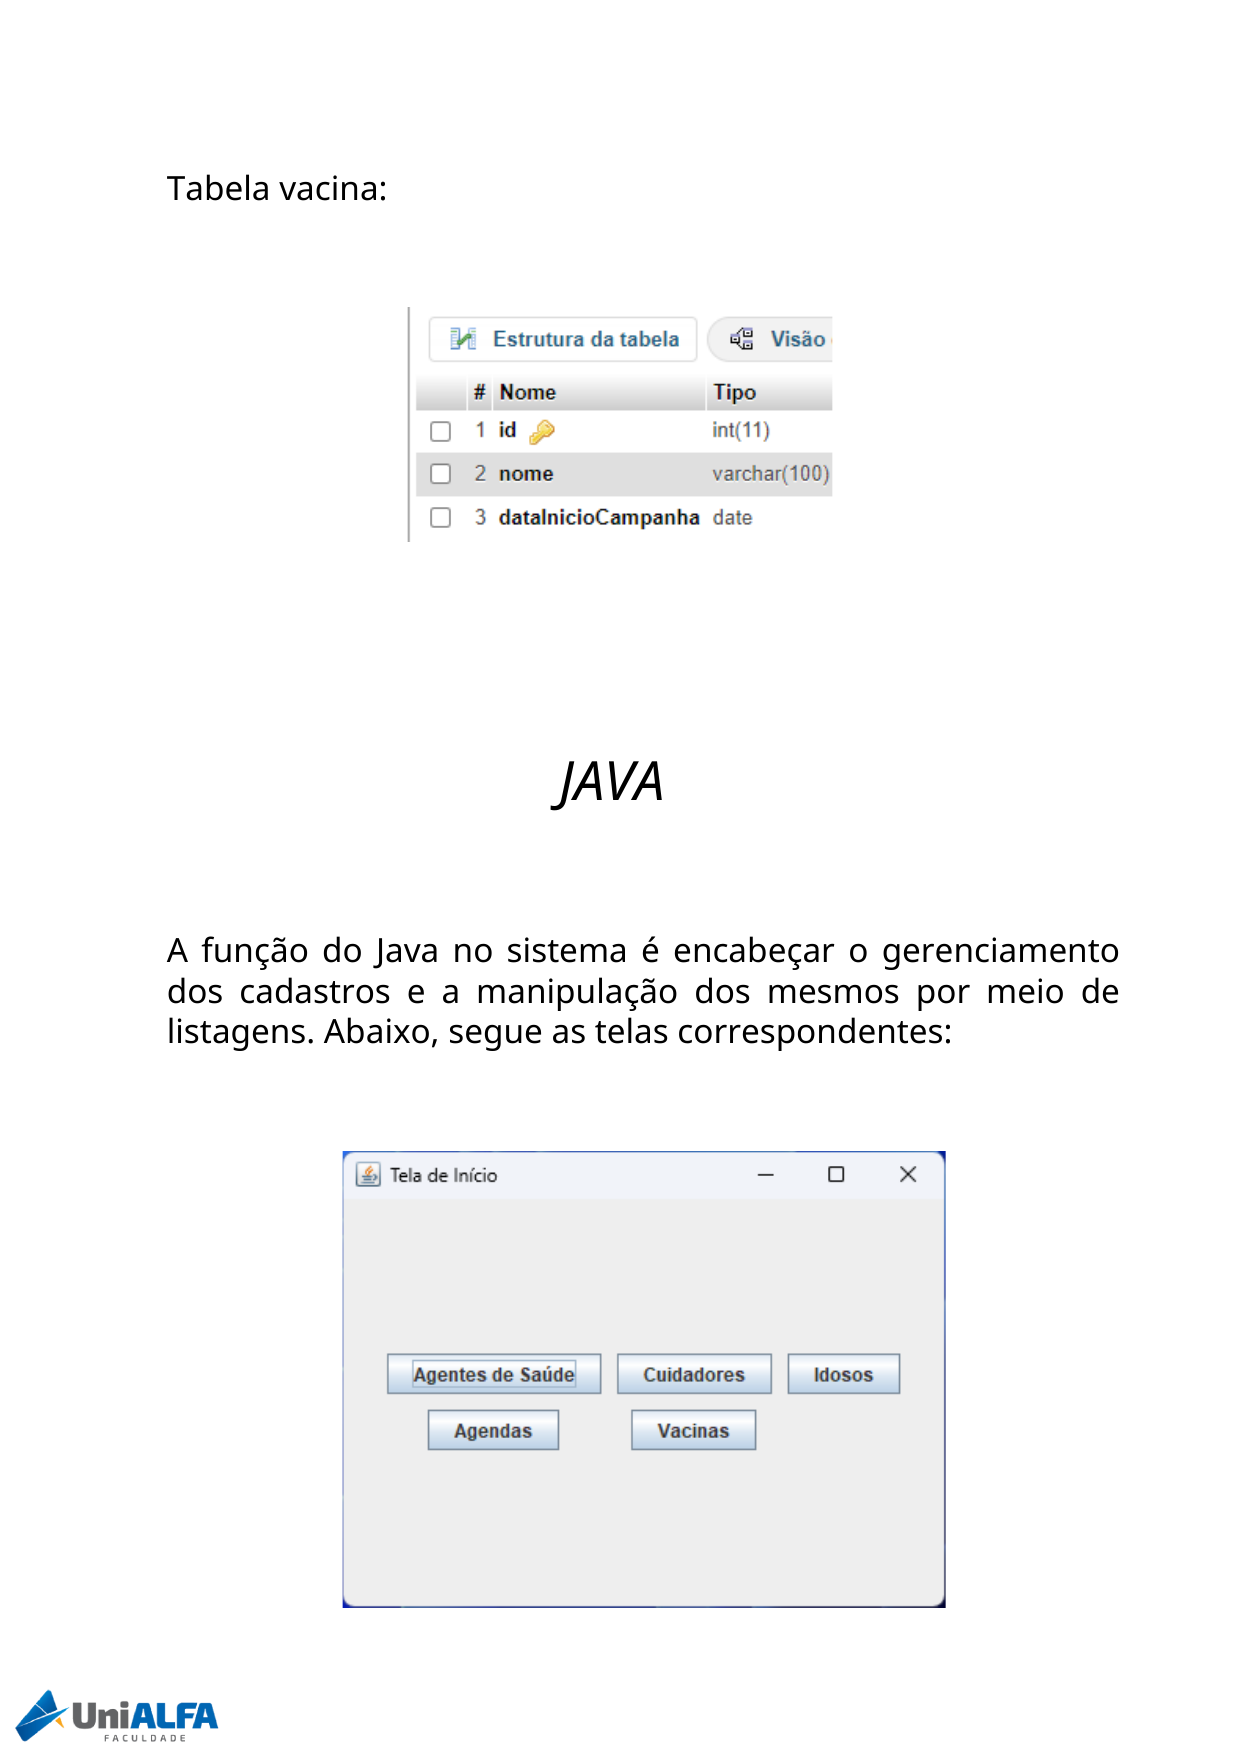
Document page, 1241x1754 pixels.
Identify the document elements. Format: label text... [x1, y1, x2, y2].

text A função do Java no sistema é encabeçar o gerenciamento dos cadastros e a manipulação dos mesmos por meio de listagens. Abaixo, segue as telas correspondentes: [167, 930, 1121, 1052]
picture [14, 1689, 219, 1742]
picture [342, 1151, 946, 1608]
picture [407, 307, 833, 542]
text Tabela vacina: [167, 164, 1063, 210]
text JAVA [167, 742, 1063, 816]
